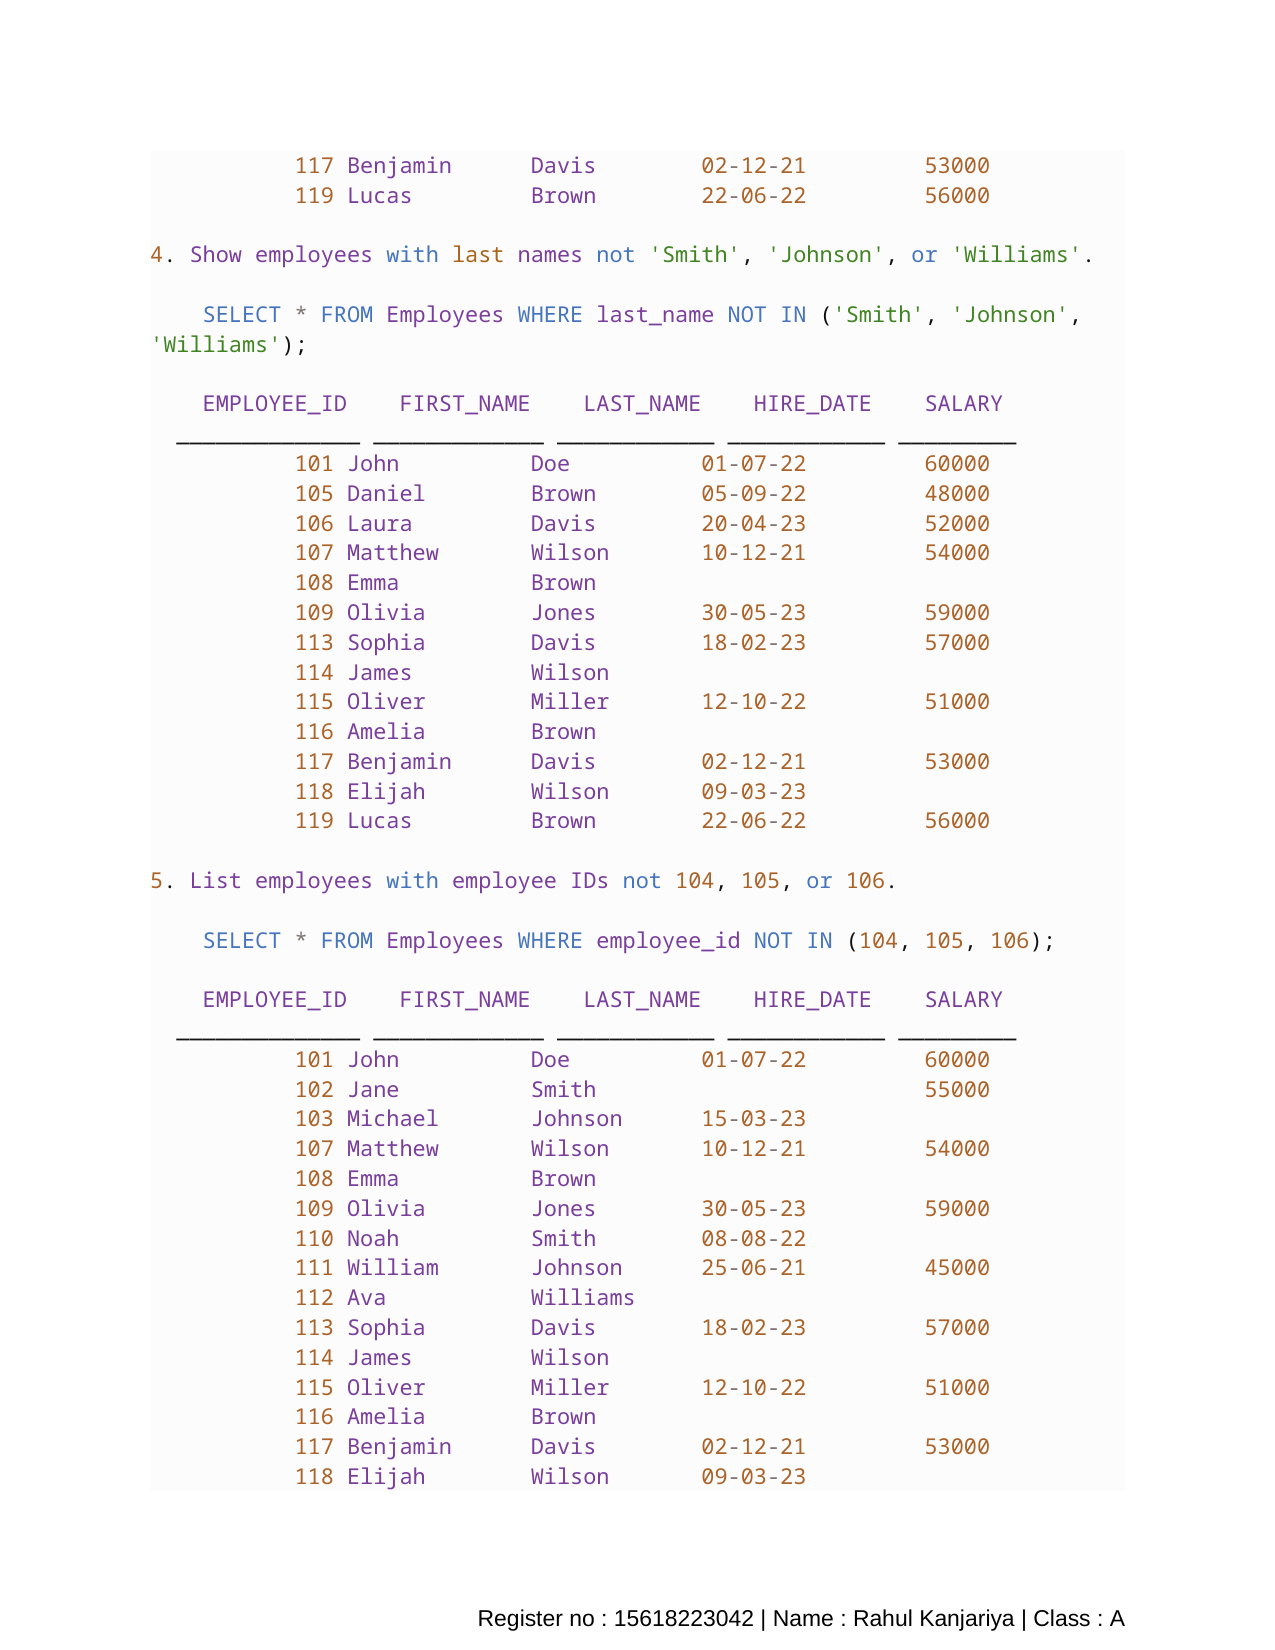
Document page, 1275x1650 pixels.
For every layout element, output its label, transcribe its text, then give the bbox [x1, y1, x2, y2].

text 110 Noah Smith 08-08-22 [150, 1222, 1125, 1252]
text SELECT * FROM Employees WHERE employee_id NOT IN (104, 105, 106); [150, 924, 1125, 954]
text 109 Olivia Jones 30-05-23 59000 [150, 1193, 1125, 1222]
text 102 Jane Smith 55000 [150, 1073, 1125, 1103]
text 4. Show employees with last names not 'Smith', 'Johnson', or 'Williams'. [150, 239, 1125, 269]
text 117 Benjamin Davis 02-12-21 53000 [150, 746, 1125, 776]
text 113 Sophia Davis 18-02-23 57000 [150, 627, 1125, 656]
text 117 Benjamin Davis 02-12-21 53000 [150, 150, 1125, 180]
text 114 James Wilson [150, 656, 1125, 686]
text 115 Oliver Miller 12-10-22 51000 [150, 686, 1125, 716]
text 109 Olivia Jones 30-05-23 59000 [150, 597, 1125, 627]
text 105 Daniel Brown 05-09-22 48000 [150, 478, 1125, 507]
text 115 Oliver Miller 12-10-22 51000 [150, 1371, 1125, 1401]
text 107 Matthew Wilson 10-12-21 54000 [150, 537, 1125, 567]
text 116 Amelia Brown [150, 716, 1125, 746]
text 114 James Wilson [150, 1342, 1125, 1371]
text 111 William Johnson 25-06-21 45000 [150, 1252, 1125, 1282]
text EMPLOYEE_ID FIRST_NAME LAST_NAME HIRE_DATE SALARY [150, 388, 1125, 418]
text 119 Lucas Brown 22-06-22 56000 [150, 805, 1125, 835]
text ______________ _____________ ____________ ____________ _________ [150, 1014, 1125, 1044]
text 118 Elijah Wilson 09-03-23 [150, 1461, 1125, 1491]
text EMPLOYEE_ID FIRST_NAME LAST_NAME HIRE_DATE SALARY [150, 984, 1125, 1014]
text 101 John Doe 01-07-22 60000 [150, 1044, 1125, 1073]
text 118 Elijah Wilson 09-03-23 [150, 776, 1125, 805]
text 103 Michael Johnson 15-03-23 [150, 1103, 1125, 1133]
text 108 Emma Brown [150, 1163, 1125, 1193]
text 112 Ava Williams [150, 1282, 1125, 1312]
text 108 Emma Brown [150, 567, 1125, 597]
text ______________ _____________ ____________ ____________ _________ [150, 418, 1125, 448]
text 101 John Doe 01-07-22 60000 [150, 448, 1125, 478]
text 119 Lucas Brown 22-06-22 56000 [150, 180, 1125, 209]
text 113 Sophia Davis 18-02-23 57000 [150, 1312, 1125, 1342]
text 106 Laura Davis 20-04-23 52000 [150, 507, 1125, 537]
text 5. List employees with employee IDs not 104, 105, or 106. [150, 865, 1125, 895]
text 116 Amelia Brown [150, 1401, 1125, 1431]
text 107 Matthew Wilson 10-12-21 54000 [150, 1133, 1125, 1163]
text 117 Benjamin Davis 02-12-21 53000 [150, 1431, 1125, 1461]
text SELECT * FROM Employees WHERE last_name NOT IN ('Smith', 'Johnson', 'Williams'); [150, 299, 1125, 358]
